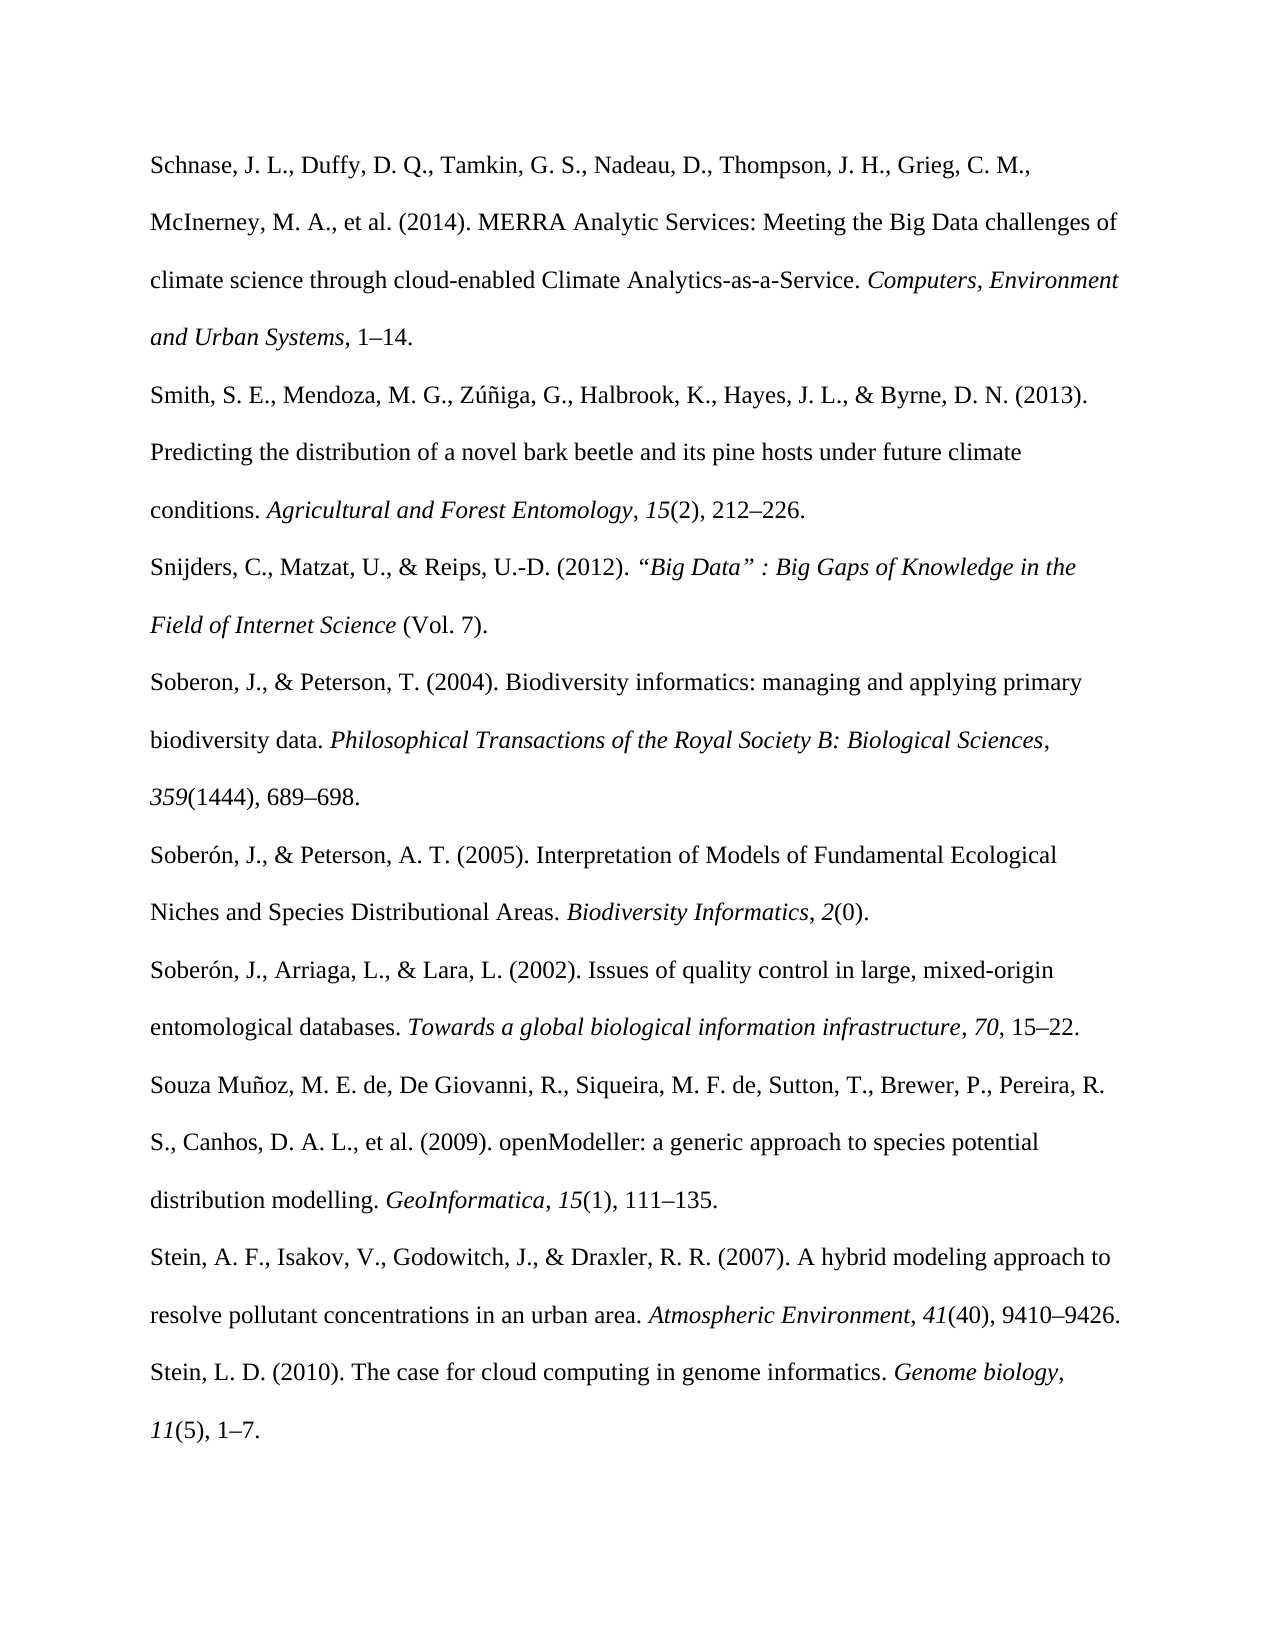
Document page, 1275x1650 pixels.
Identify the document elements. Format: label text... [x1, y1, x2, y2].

text Stein, L. D. (2010). The case for cloud computing in genome informatics. Genome biology, 11(5), 1–7. [150, 1357, 1125, 1444]
text Soberón, J., Arriaga, L., & Lara, L. (2002). Issues of quality control in large, mixed-origin entomological databases. Towards a global biological information infrastructure, 70, 15–22. [150, 955, 1125, 1041]
text Soberon, J., & Peterson, T. (2004). Biodiversity informatics: managing and applying primary biodiversity data. Philosophical Transactions of the Royal Society B: Biological Sciences, 359(1444), 689–698. [150, 667, 1125, 811]
text Schnase, J. L., Duffy, D. Q., Tamkin, G. S., Nadeau, D., Thompson, J. H., Grieg, C. M., McInerney, M. A., et al. (2014). MERRA Analytic Services: Meeting the Big Data challenges of climate science through cloud-enabled Climate Analytics-as-a-Service. Computers, Environment and Urban Systems, 1–14. [150, 150, 1125, 351]
text Smith, S. E., Mendoza, M. G., Zúñiga, G., Halbrook, K., Hayes, J. L., & Byrne, D. N. (2013). Predicting the distribution of a novel bark beetle and its pine hosts under future climate conditions. Agricultural and Forest Entomology, 15(2), 212–226. [150, 380, 1125, 524]
text Soberón, J., & Peterson, A. T. (2005). Interpretation of Models of Fundamental Ecological Niches and Species Distributional Areas. Biodiversity Informatics, 2(0). [150, 840, 1125, 926]
text Snijders, C., Matzat, U., & Reips, U.-D. (2012). “Big Data” : Big Gaps of Knowledge in the Field of Internet Science (Vol. 7). [150, 552, 1125, 639]
text Souza Muñoz, M. E. de, De Giovanni, R., Siqueira, M. F. de, Sutton, T., Brewer, P., Pereira, R. S., Canhos, D. A. L., et al. (2009). openModeller: a generic approach to species potential distribution modelling. GeoInformatica, 15(1), 111–135. [150, 1070, 1125, 1214]
text Stein, A. F., Isakov, V., Godowitch, J., & Draxler, R. R. (2007). A hybrid modeling approach to resolve pollutant concentrations in an urban area. Atmospheric Environment, 41(40), 9410–9426. [150, 1242, 1125, 1329]
